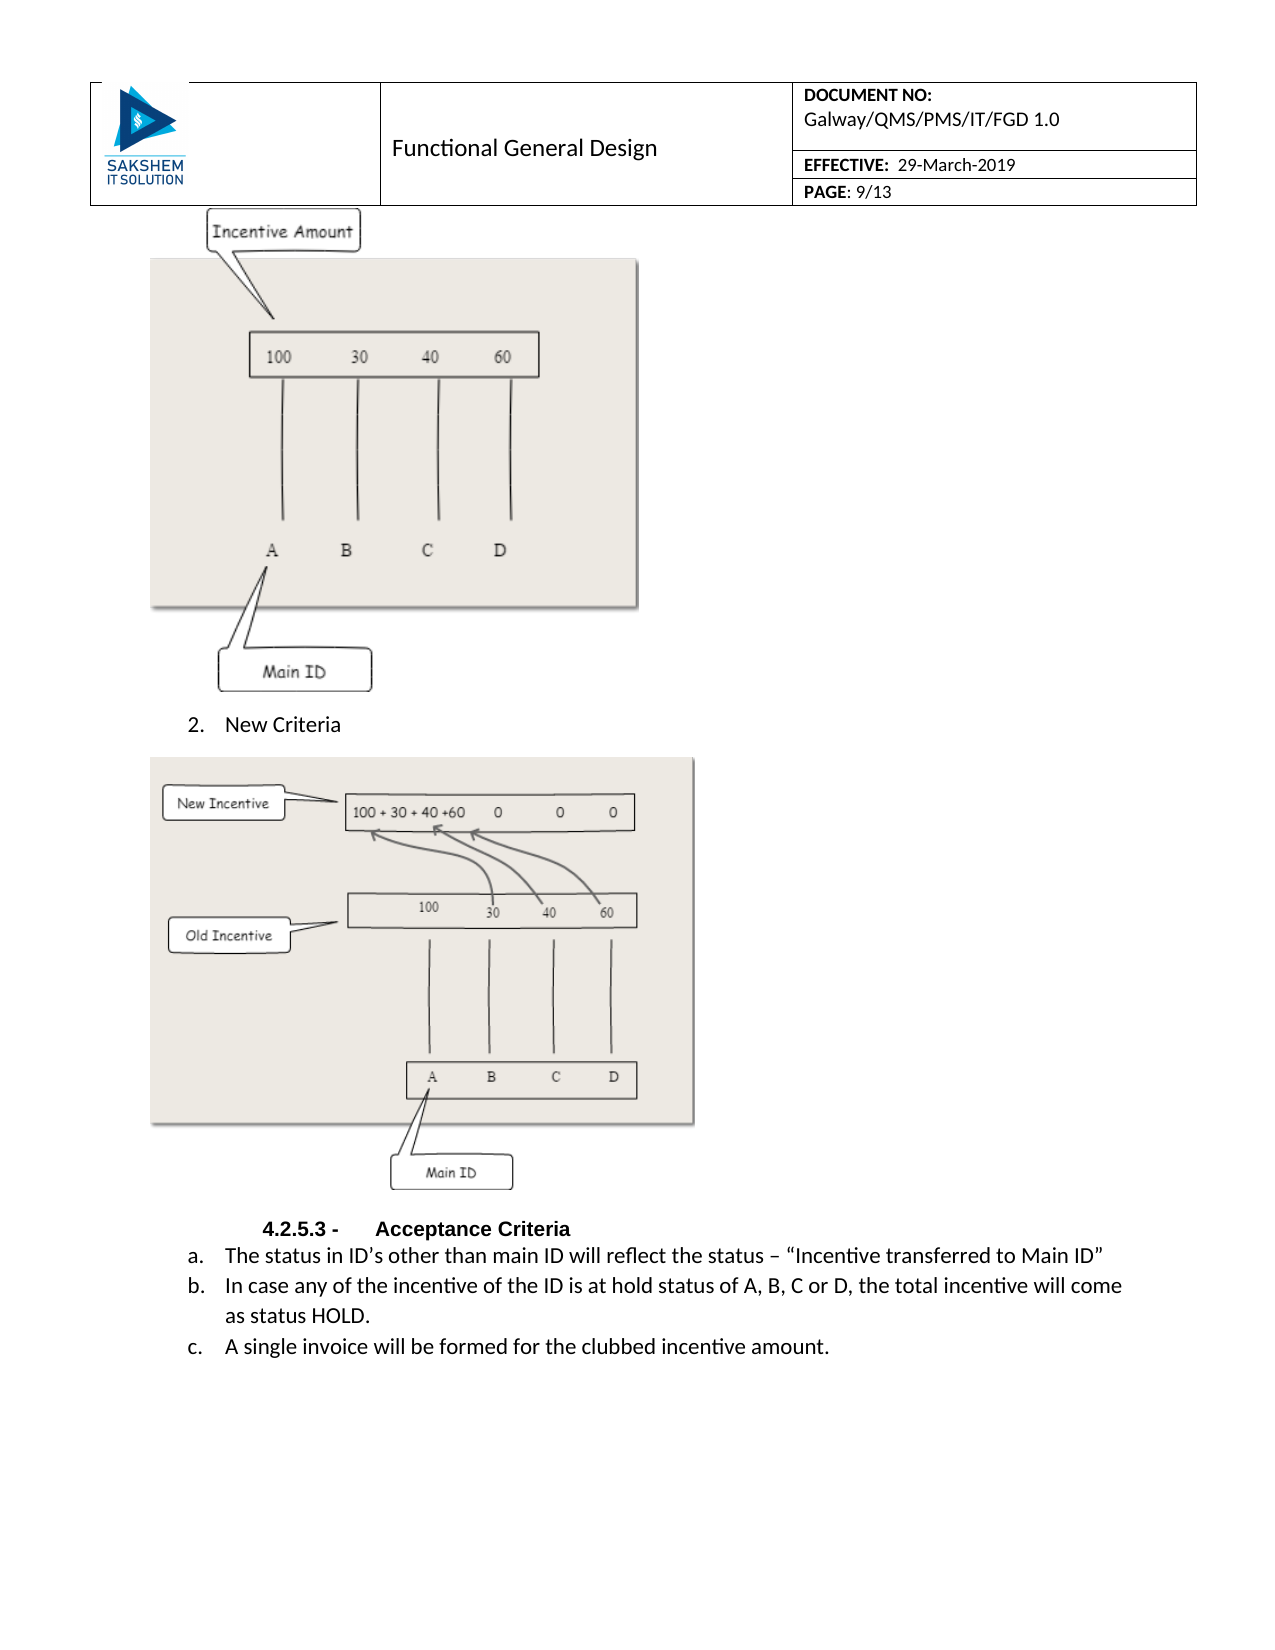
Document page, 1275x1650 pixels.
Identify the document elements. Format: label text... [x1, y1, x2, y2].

picture [150, 757, 695, 1190]
list A single invoice will be formed for the clubbed incentive amount. [187, 1332, 1125, 1360]
list New Criteria [187, 710, 1125, 738]
picture [101, 82, 189, 188]
list The status in ID’s other than main ID will reflect the status – “Incentive transferred to Main ID” [187, 1241, 1125, 1269]
subtitle Acceptance Criteria [262, 1217, 1125, 1241]
list In case any of the incentive of the ID is at hold status of A, B, C or D, the total incentive will come as status HOLD. [187, 1271, 1125, 1329]
picture [150, 208, 639, 692]
